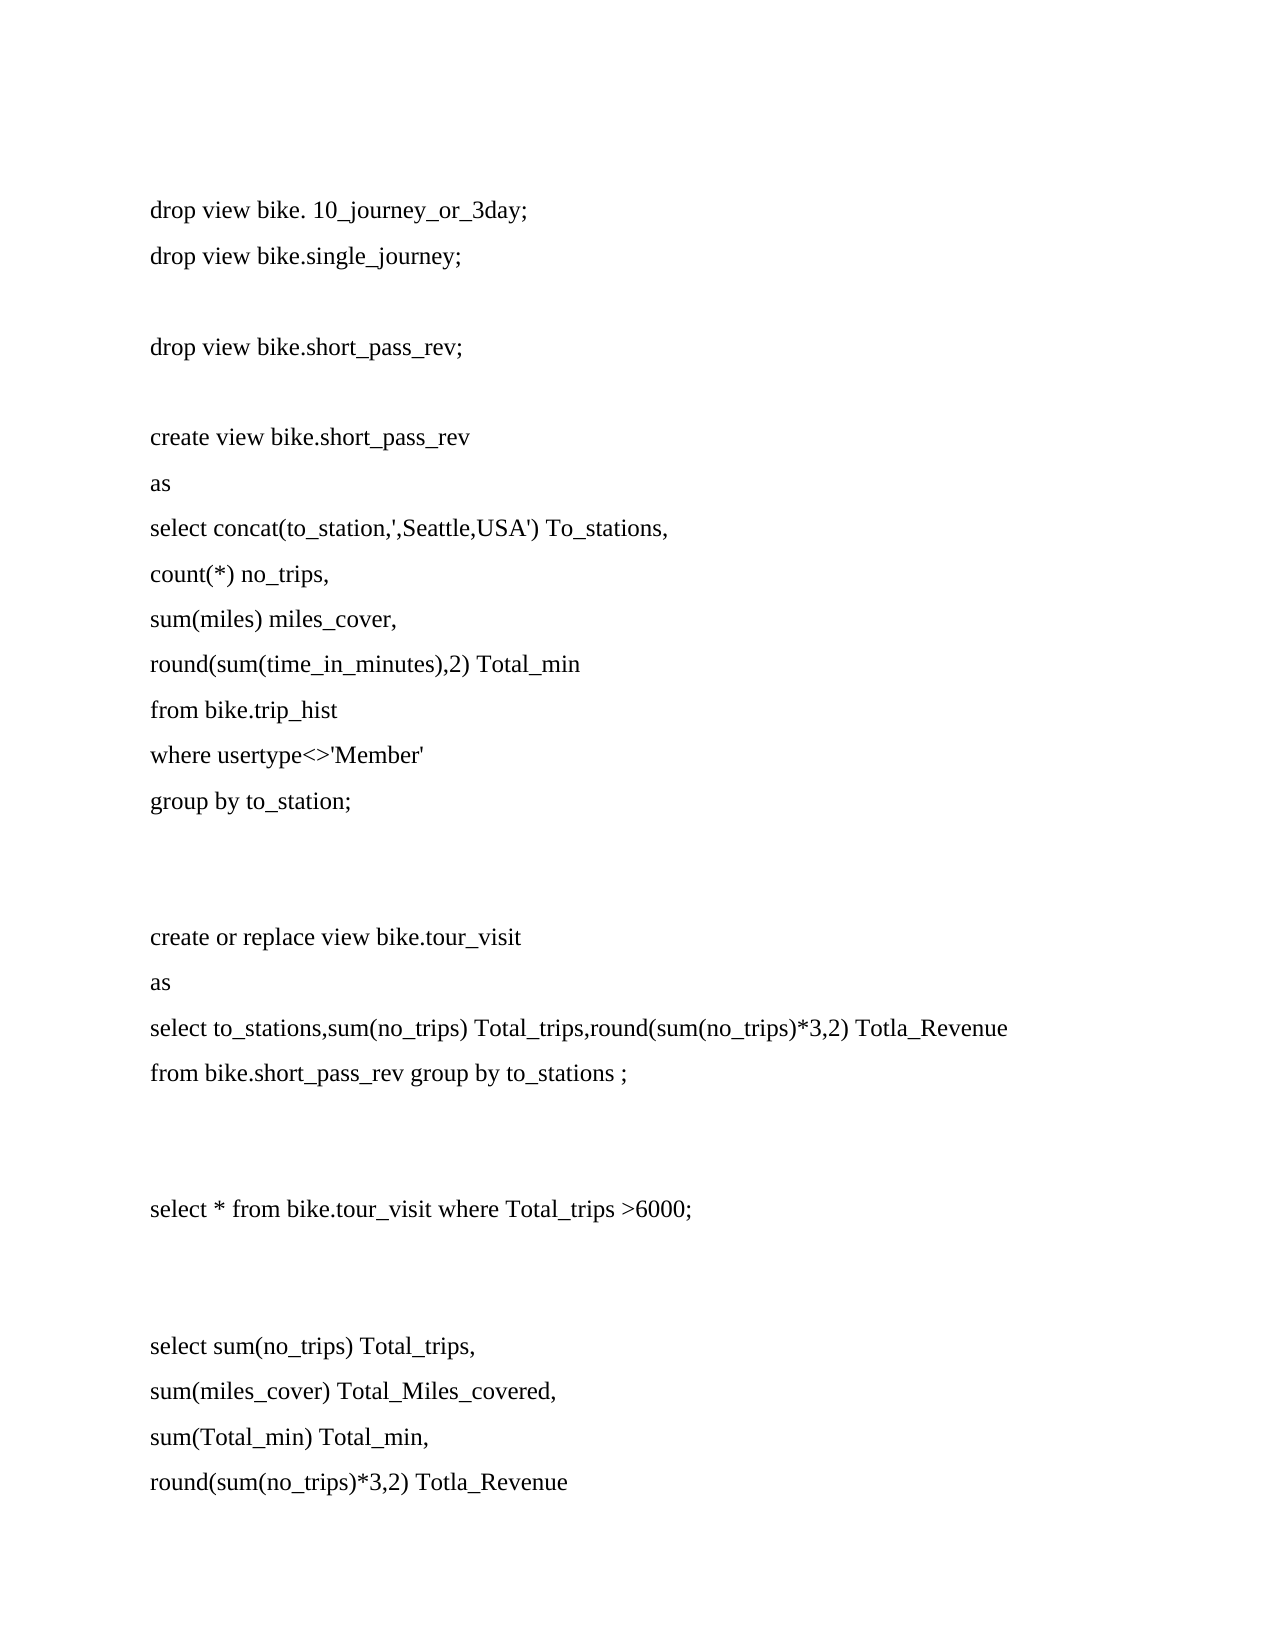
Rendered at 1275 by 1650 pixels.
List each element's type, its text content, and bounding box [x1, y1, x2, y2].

text sum(miles_cover) Total_Miles_covered, [150, 1376, 1125, 1405]
text as [150, 967, 1125, 996]
text from bike.short_pass_rev group by to_stations ; [150, 1058, 1125, 1087]
text where usertype<>'Member' [150, 740, 1125, 769]
text from bike.trip_hist [150, 695, 1125, 724]
text drop view bike. 10_journey_or_3day; [150, 195, 1125, 224]
text count(*) no_trips, [150, 559, 1125, 587]
text select concat(to_station,',Seattle,USA') To_stations, [150, 513, 1125, 542]
text create or replace view bike.tour_visit [150, 922, 1125, 951]
text select sum(no_trips) Total_trips, [150, 1331, 1125, 1359]
text drop view bike.single_journey; [150, 241, 1125, 269]
text sum(miles) miles_cover, [150, 604, 1125, 633]
text select * from bike.tour_visit where Total_trips >6000; [150, 1194, 1125, 1223]
text drop view bike.short_pass_rev; [150, 332, 1125, 360]
text sum(Total_min) Total_min, [150, 1422, 1125, 1450]
text as [150, 468, 1125, 497]
text group by to_station; [150, 786, 1125, 814]
text round(sum(time_in_minutes),2) Total_min [150, 649, 1125, 678]
text create view bike.short_pass_rev [150, 422, 1125, 451]
text round(sum(no_trips)*3,2) Totla_Revenue [150, 1467, 1125, 1496]
text select to_stations,sum(no_trips) Total_trips,round(sum(no_trips)*3,2) Totla_Revenue [150, 1013, 1125, 1042]
